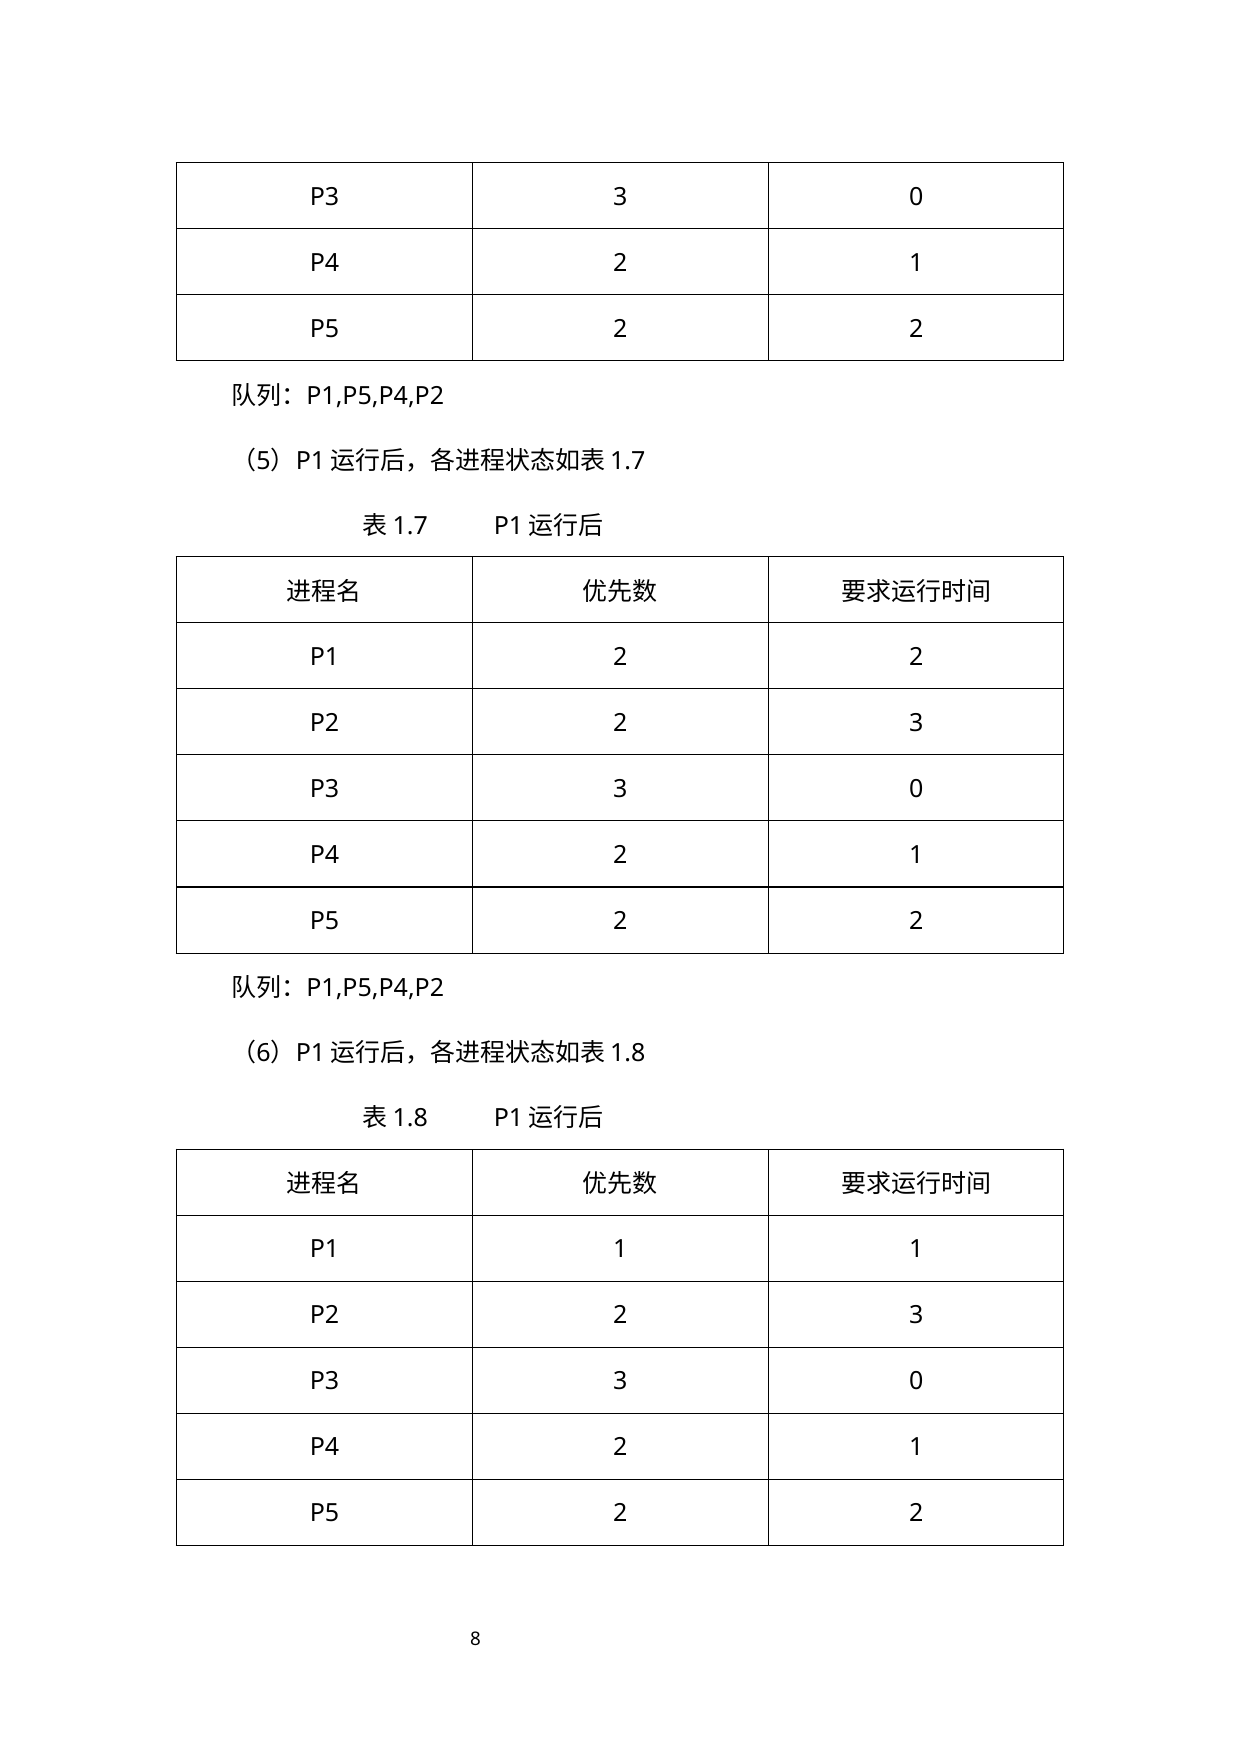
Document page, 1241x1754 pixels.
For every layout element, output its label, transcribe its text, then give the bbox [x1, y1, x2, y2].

table_cell P4 [177, 821, 472, 886]
table_cell 1 [769, 229, 1063, 294]
table_cell 3 [769, 689, 1063, 754]
table_cell 3 [473, 1348, 768, 1413]
table_cell 0 [769, 163, 1063, 228]
table_cell P1 [177, 1216, 472, 1281]
text 表1.7 P1运行后 [319, 491, 1053, 556]
table_cell 2 [473, 821, 768, 886]
text （6）P1运行后，各进程状态如表1.8 [187, 1018, 1053, 1083]
text （5）P1运行后，各进程状态如表1.7 [187, 426, 1053, 491]
table_cell P4 [177, 229, 472, 294]
table_cell P2 [177, 1282, 472, 1347]
table_cell P3 [177, 1348, 472, 1413]
table_cell 0 [769, 755, 1063, 820]
text 队列：P1,P5,P4,P2 [187, 361, 1053, 426]
table_cell P5 [177, 295, 472, 360]
table_header 要求运行时间 [769, 1150, 1063, 1214]
table_cell 2 [769, 888, 1063, 952]
table_cell 2 [769, 1480, 1063, 1545]
table_cell 3 [473, 163, 768, 228]
table_cell P3 [177, 755, 472, 820]
table_cell P4 [177, 1414, 472, 1479]
table_cell 2 [473, 623, 768, 688]
table_cell 2 [473, 689, 768, 754]
table_cell 2 [769, 623, 1063, 688]
table_cell P5 [177, 1480, 472, 1545]
table_cell 1 [769, 1216, 1063, 1281]
table_cell 2 [473, 229, 768, 294]
table_cell 1 [769, 821, 1063, 886]
text 队列：P1,P5,P4,P2 [187, 954, 1053, 1018]
table_cell 1 [473, 1216, 768, 1281]
table_header 进程名 [177, 1150, 472, 1214]
table_cell 2 [473, 1480, 768, 1545]
table_cell 0 [769, 1348, 1063, 1413]
table_cell P2 [177, 689, 472, 754]
table_cell 2 [473, 888, 768, 952]
table_cell 1 [769, 1414, 1063, 1479]
table_cell P5 [177, 888, 472, 952]
table_header 要求运行时间 [769, 557, 1063, 622]
table_cell 2 [769, 295, 1063, 360]
table_cell 2 [473, 295, 768, 360]
table_cell 2 [473, 1414, 768, 1479]
table_cell 3 [473, 755, 768, 820]
table_cell 2 [473, 1282, 768, 1347]
table_cell P1 [177, 623, 472, 688]
table_header 进程名 [177, 557, 472, 622]
text 表1.8 P1运行后 [231, 1083, 1053, 1148]
table_cell 3 [769, 1282, 1063, 1347]
table_header 优先数 [473, 1150, 768, 1214]
table_cell P3 [177, 163, 472, 228]
table_header 优先数 [473, 557, 768, 622]
